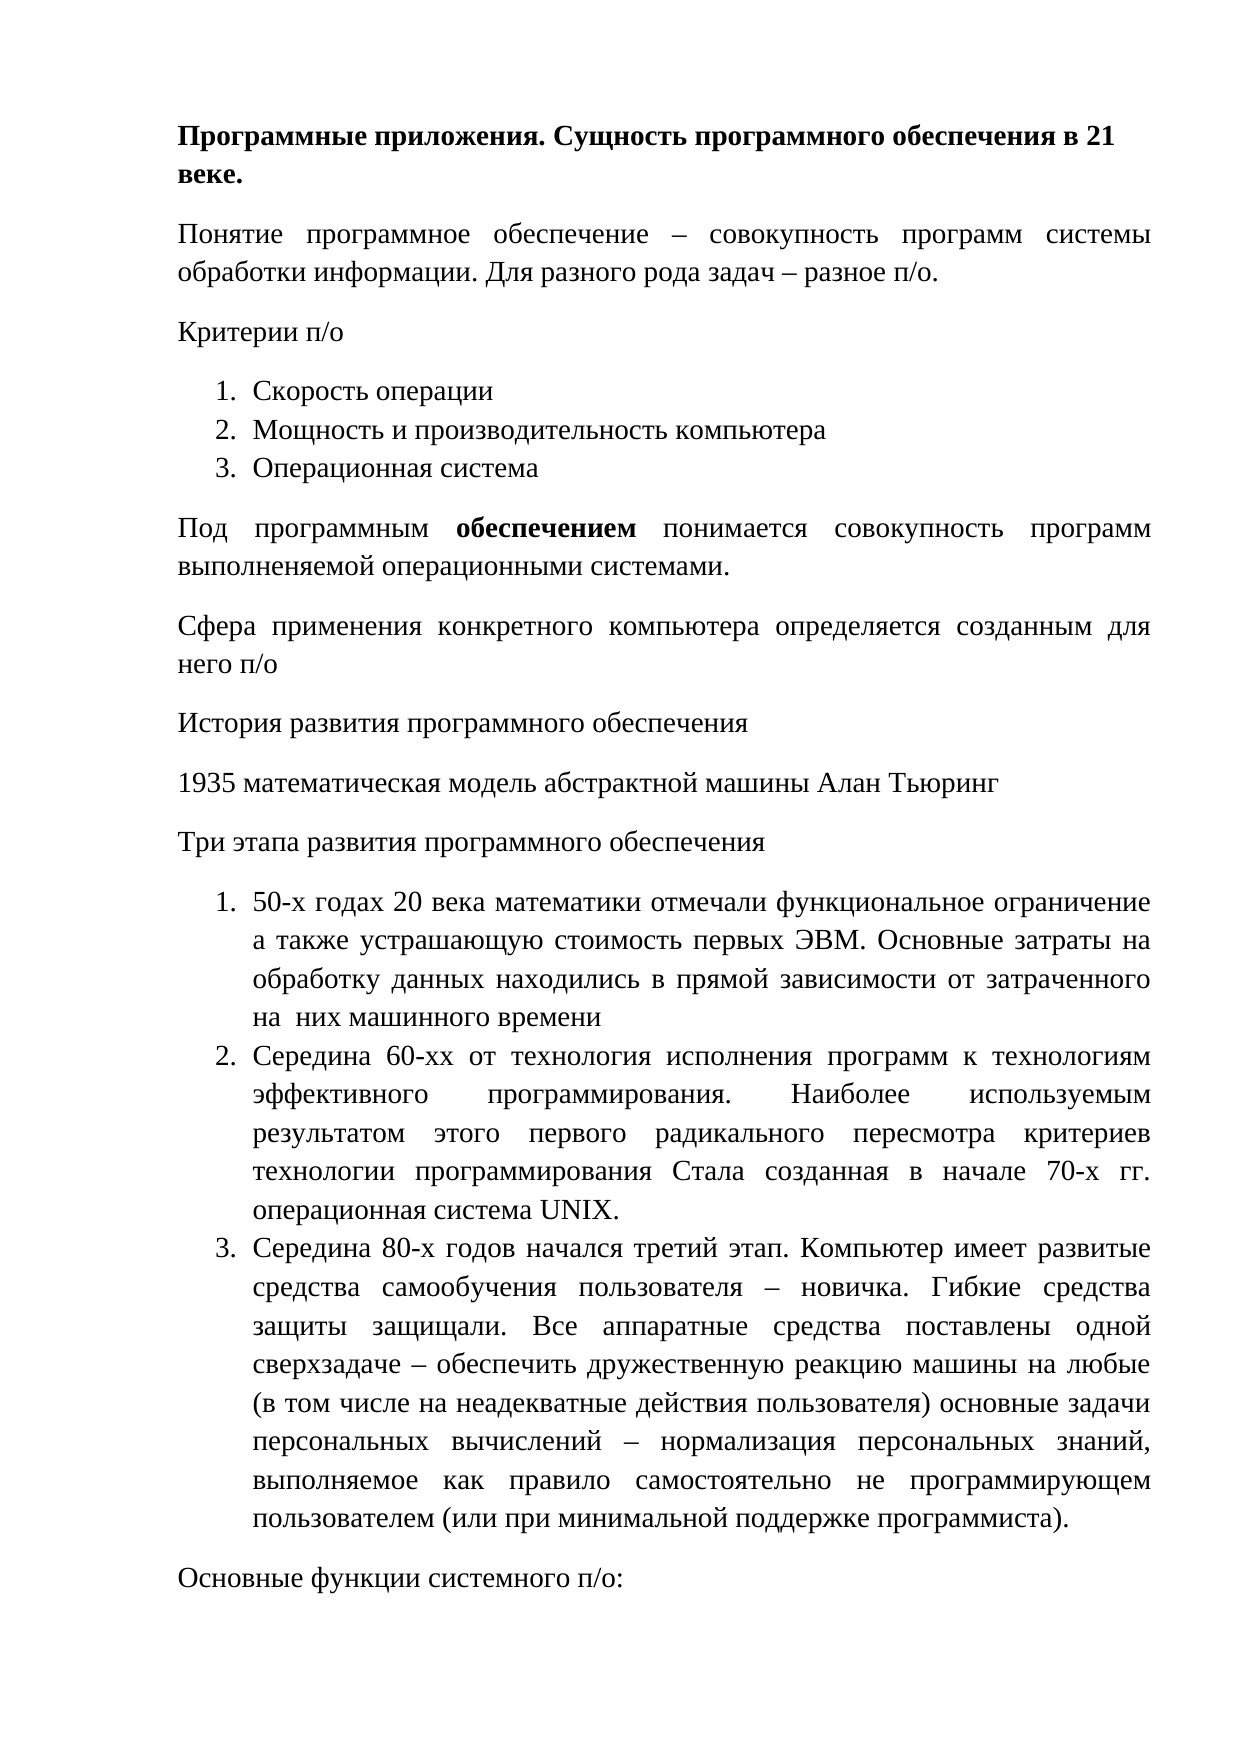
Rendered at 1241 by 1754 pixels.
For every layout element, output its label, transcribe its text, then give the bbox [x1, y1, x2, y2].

list Середина 60-хх от технология исполнения программ к технологиям эффективного программирования. Наиболее используемым результатом этого первого радикального пересмотра критериев технологии программирования Стала созданная в начале 70-х гг. операционная система UNIX. [215, 1038, 1152, 1226]
text Сфера применения конкретного компьютера определяется созданным для него п/о [177, 608, 1152, 680]
list 50-х годах 20 века математики отмечали функциональное ограничение а также устрашающую стоимость первых ЭВМ. Основные затраты на обработку данных находились в прямой зависимости от затраченного на них машинного времени [215, 884, 1152, 1033]
text Критерии п/о [177, 314, 1152, 347]
text Понятие программное обеспечение – совокупность программ системы обработки информации. Для разного рода задач – разное п/о. [177, 216, 1152, 288]
text История развития программного обеспечения [177, 706, 1152, 739]
text Под программным обеспечением понимается совокупность программ выполненяемой операционными системами. [177, 510, 1152, 582]
list Скорость операции [215, 373, 1152, 407]
list Операционная система [215, 450, 1152, 484]
list Середина 80-х годов начался третий этап. Компьютер имеет развитые средства самообучения пользователя – новичка. Гибкие средства защиты защищали. Все аппаратные средства поставлены одной сверхзадаче – обеспечить дружественную реакцию машины на любые (в том числе на неадекватные действия пользователя) основные задачи персональных вычислений – нормализация персональных знаний, выполняемое как правило самостоятельно не программирующем пользователем (или при минимальной поддержке программиста). [215, 1231, 1152, 1534]
text Программные приложения. Сущность программного обеспечения в 21 веке. [177, 118, 1152, 190]
text Три этапа развития программного обеспечения [177, 824, 1152, 858]
text Основные функции системного п/о: [177, 1560, 1152, 1593]
text 1935 математическая модель абстрактной машины Алан Тьюринг [177, 765, 1152, 798]
list Мощность и производительность компьютера [215, 412, 1152, 445]
